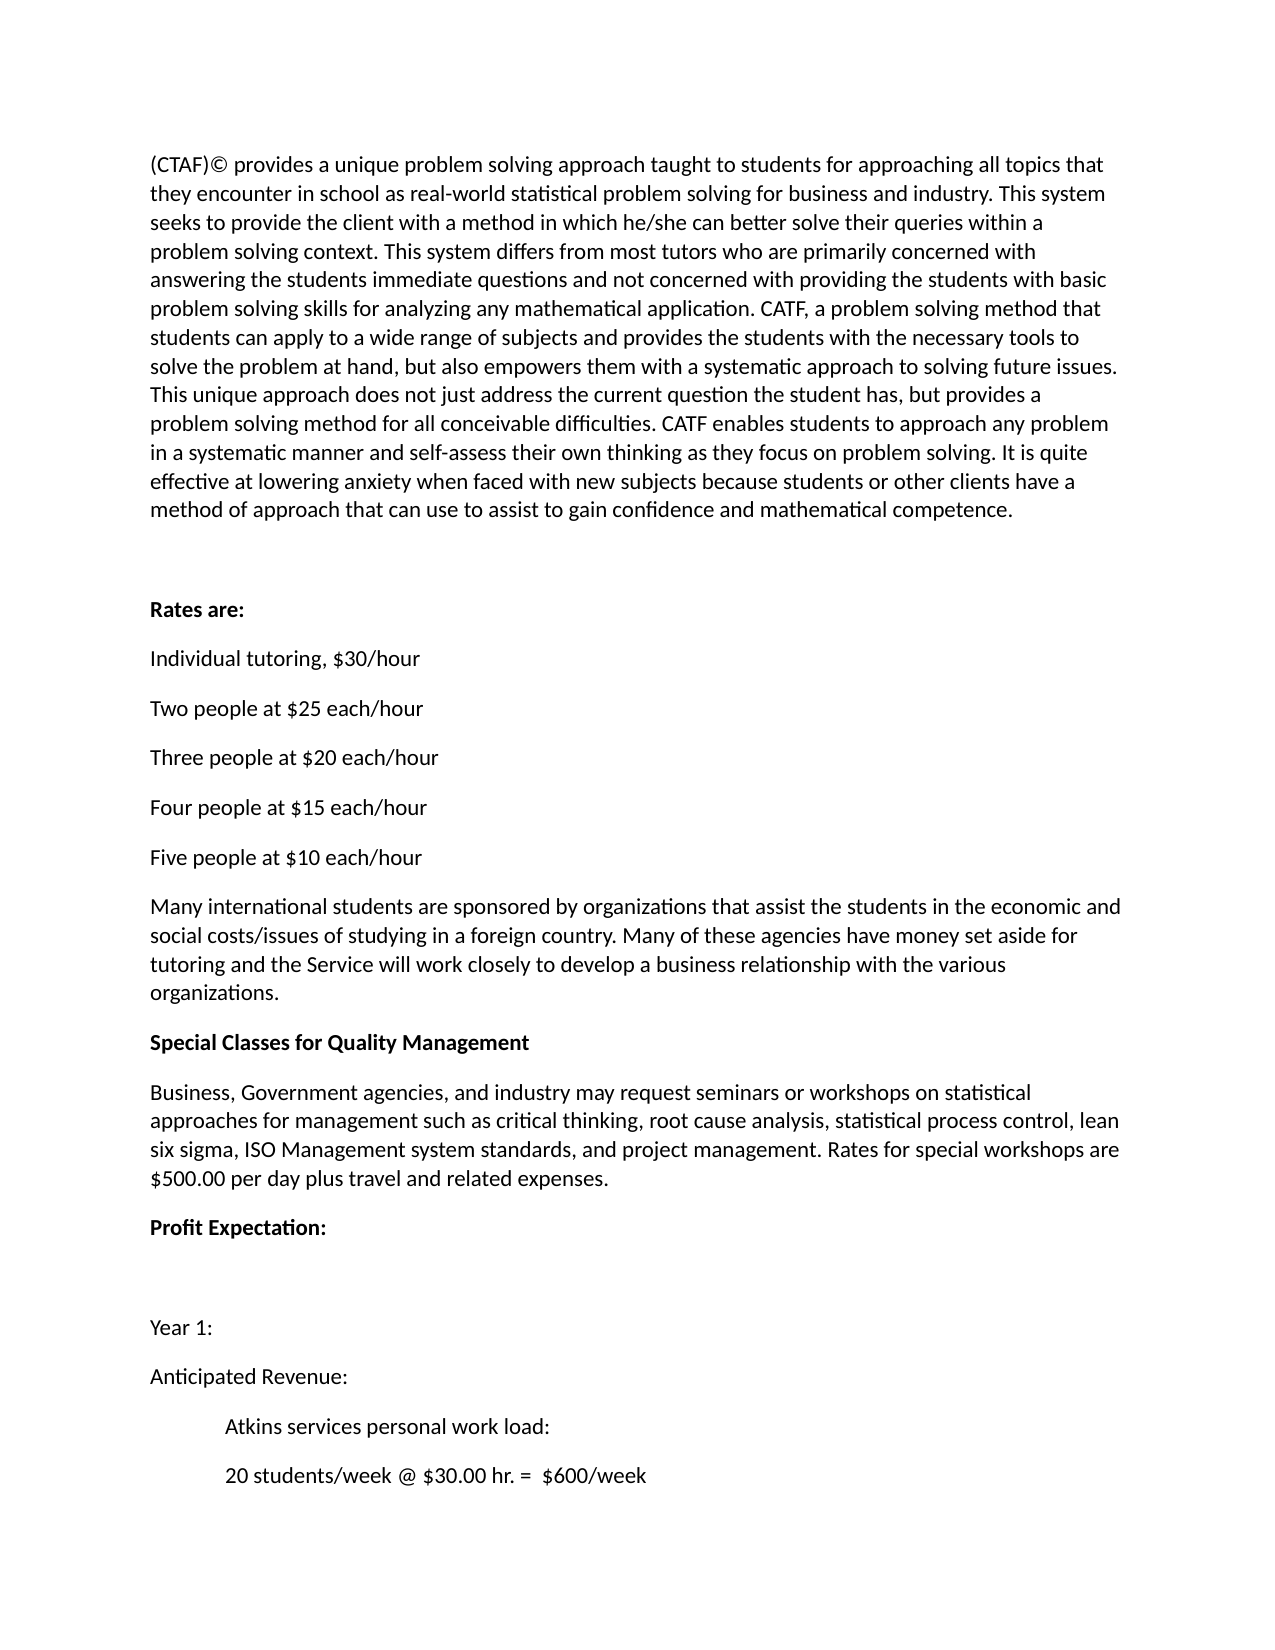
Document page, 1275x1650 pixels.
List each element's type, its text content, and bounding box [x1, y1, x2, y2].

text Profit Expectation: [150, 1213, 1125, 1242]
text Four people at $15 each/hour [150, 792, 1125, 821]
text Two people at $25 each/hour [150, 693, 1125, 722]
text Five people at $10 each/hour [150, 842, 1125, 871]
text Many international students are sponsored by organizations that assist the students in the economic and social costs/issues of studying in a foreign country. Many of these agencies have money set aside for tutoring and the Service will work closely to develop a business relationship with the various organizations. [150, 892, 1125, 1007]
text Individual tutoring, $30/hour [150, 644, 1125, 672]
text Business, Government agencies, and industry may request seminars or workshops on statistical approaches for management such as critical thinking, root cause analysis, statistical process control, lean six sigma, ISO Management system standards, and project management. Rates for special workshops are $500.00 per day plus travel and related expenses. [150, 1077, 1125, 1192]
text Atkins services personal work load: [150, 1411, 1125, 1440]
text Year 1: [150, 1312, 1125, 1341]
text Anticipated Revenue: [150, 1362, 1125, 1390]
text 20 students/week @ $30.00 hr. = $600/week [150, 1461, 1125, 1489]
text Special Classes for Quality Management [150, 1027, 1125, 1056]
text Rates are: [150, 594, 1125, 623]
text Three people at $20 each/hour [150, 743, 1125, 772]
